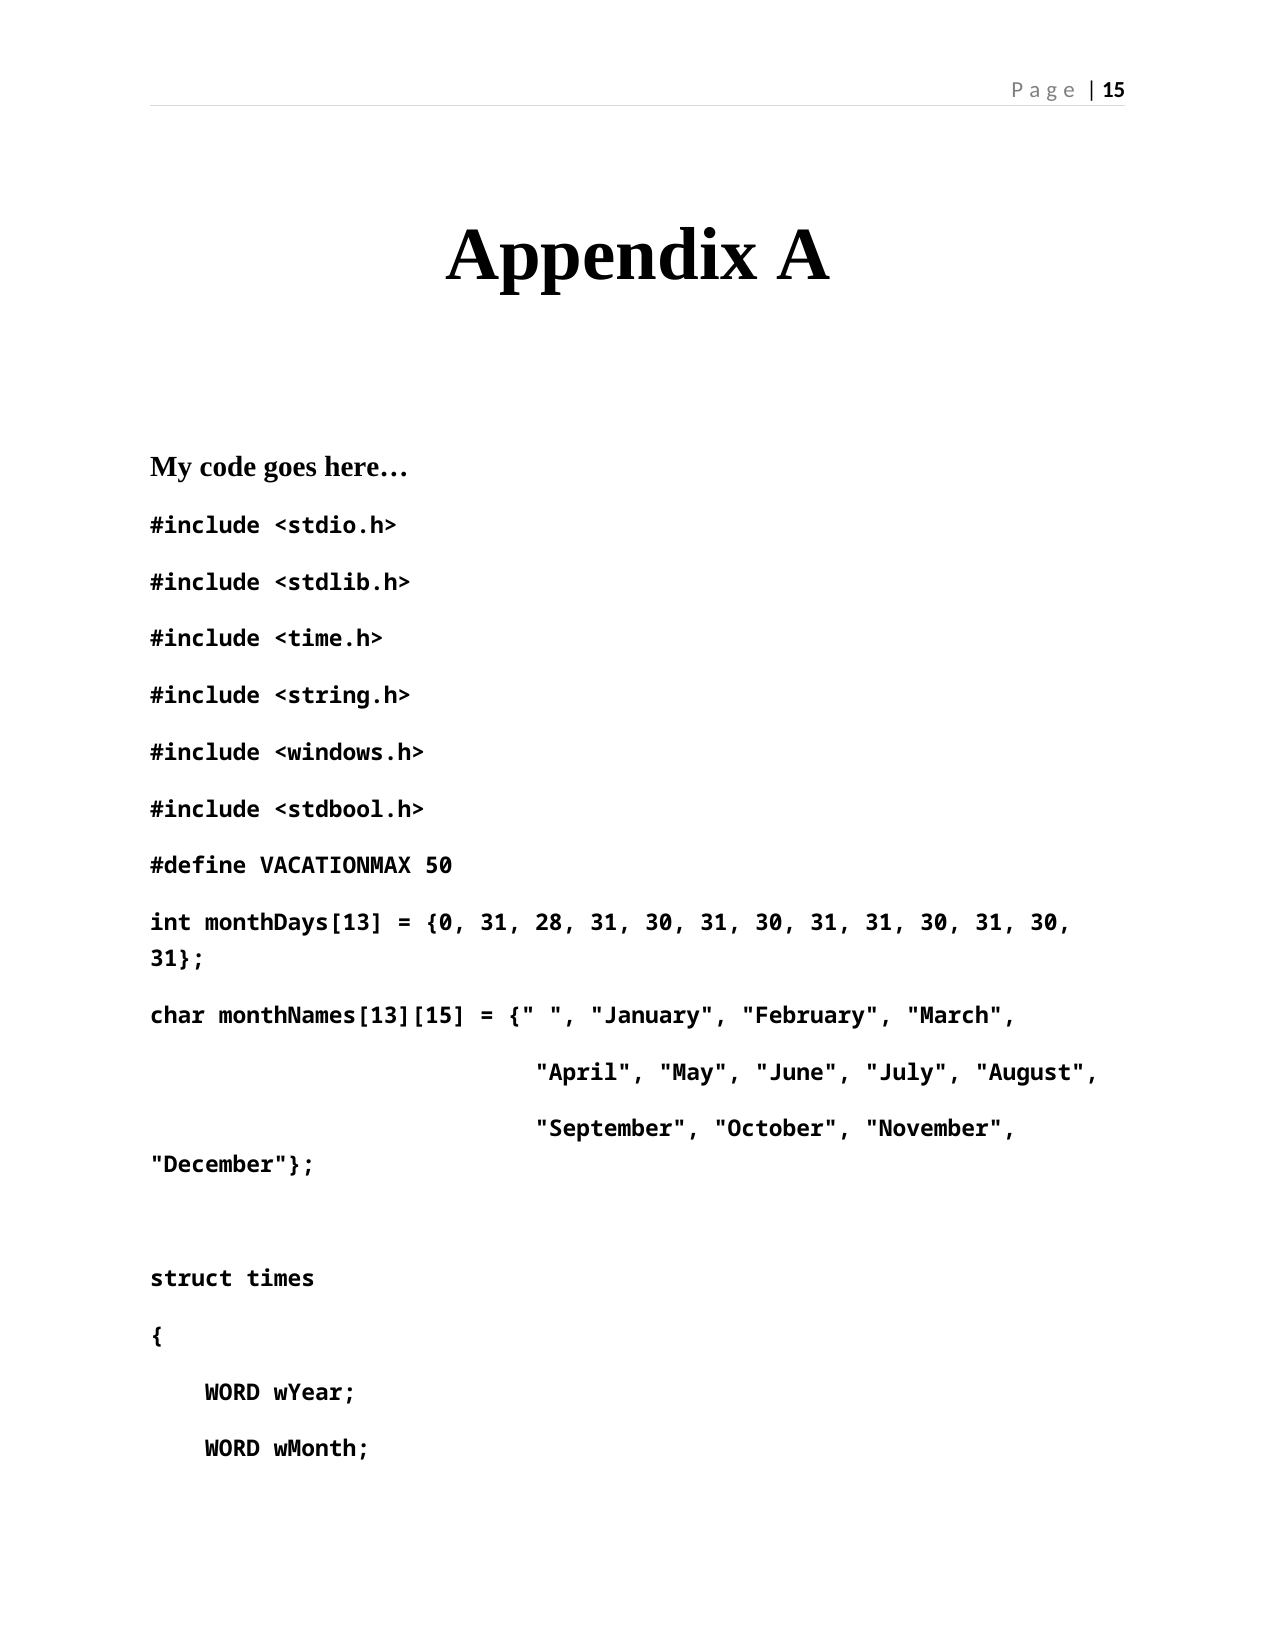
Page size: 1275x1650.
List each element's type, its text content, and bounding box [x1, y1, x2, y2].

text Appendix A [150, 209, 1125, 296]
text int monthDays[13] = {0, 31, 28, 31, 30, 31, 30, 31, 31, 30, 31, 30, 31}; [150, 906, 1125, 973]
text WORD wMonth; [150, 1432, 1125, 1463]
text #include <stdio.h> [150, 509, 1125, 540]
text #include <time.h> [150, 622, 1125, 653]
text #include <stdlib.h> [150, 566, 1125, 597]
text #define VACATIONMAX 50 [150, 849, 1125, 881]
text #include <string.h> [150, 679, 1125, 710]
text #include <stdbool.h> [150, 793, 1125, 824]
text struct times [150, 1262, 1125, 1293]
text #include <windows.h> [150, 736, 1125, 767]
text "April", "May", "June", "July", "August", [150, 1056, 1125, 1087]
text { [150, 1319, 1125, 1350]
text "September", "October", "November", "December"}; [150, 1112, 1125, 1179]
text My code goes here… [150, 449, 1125, 483]
text WORD wYear; [150, 1375, 1125, 1407]
text char monthNames[13][15] = {" ", "January", "February", "March", [150, 999, 1125, 1030]
